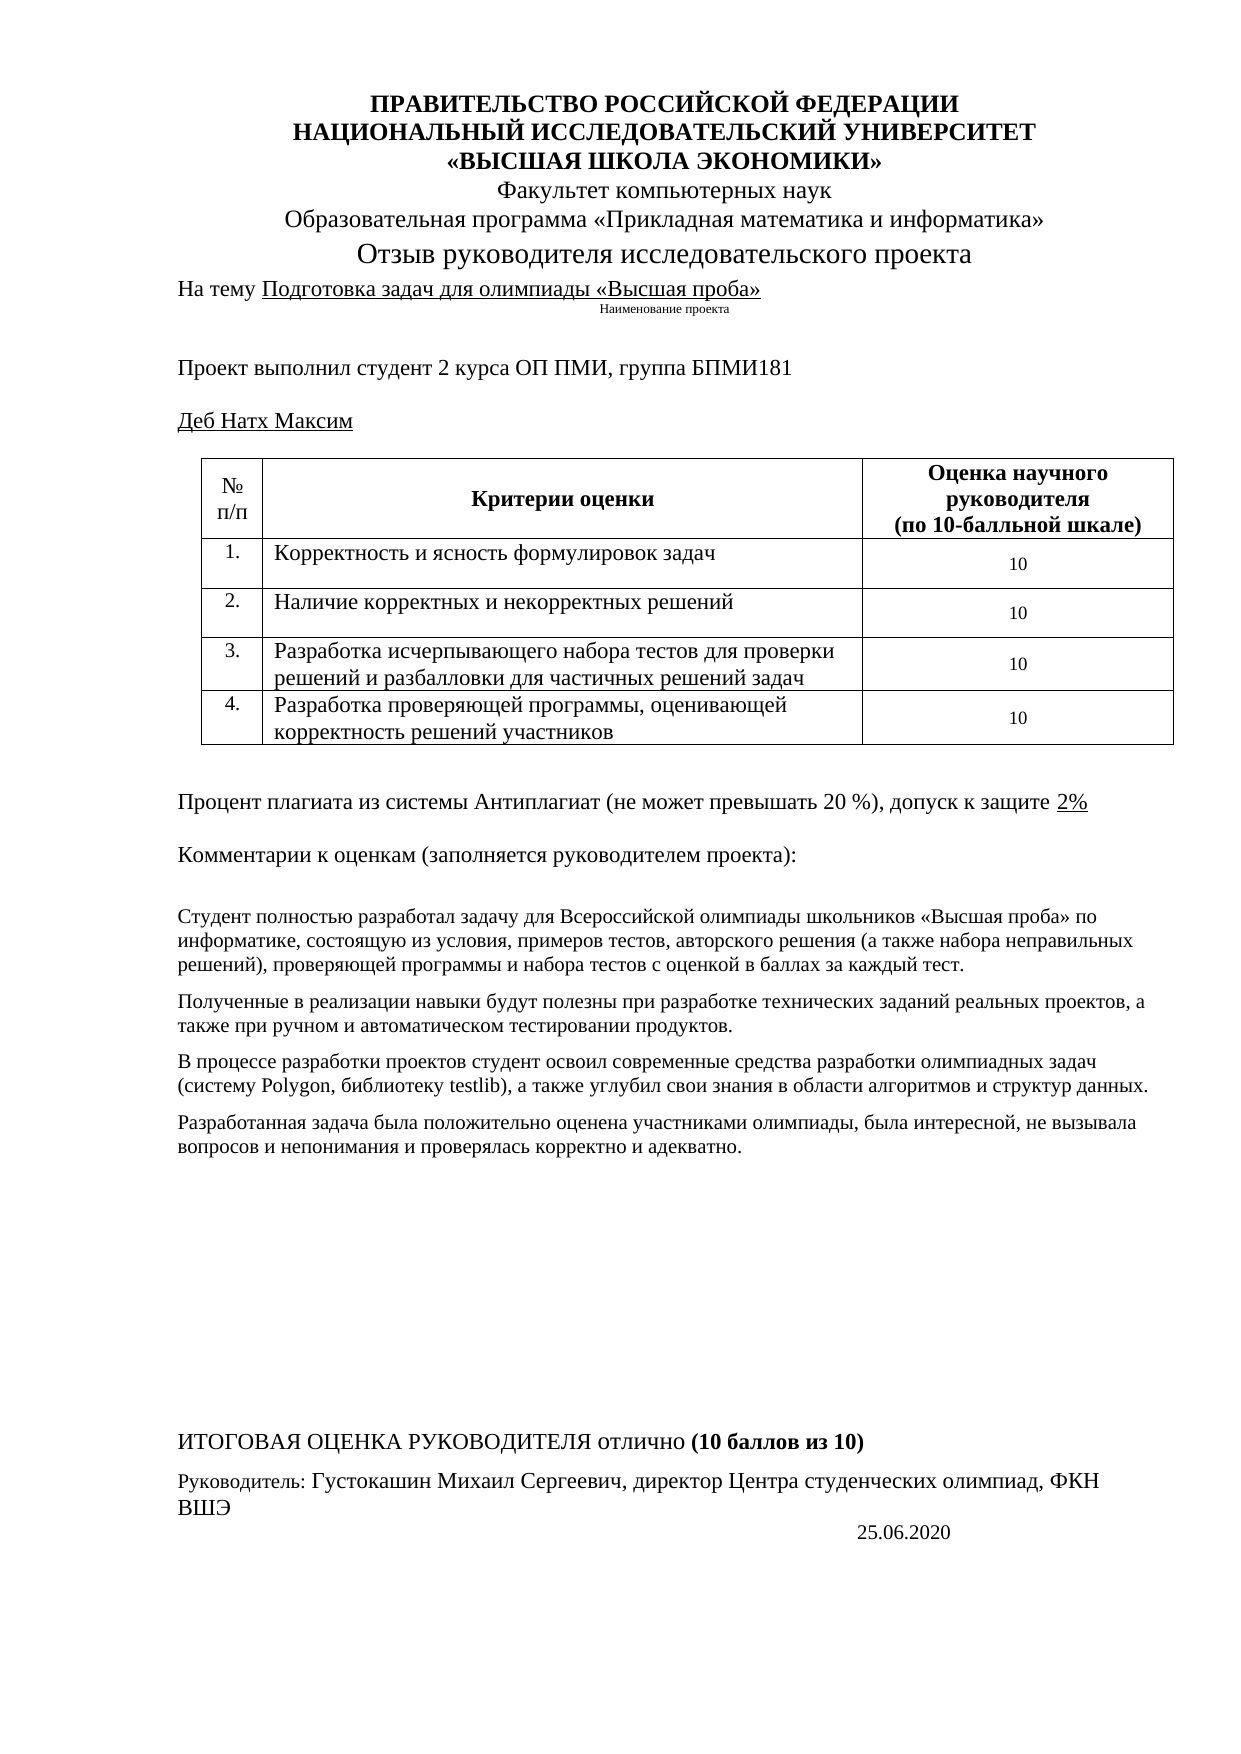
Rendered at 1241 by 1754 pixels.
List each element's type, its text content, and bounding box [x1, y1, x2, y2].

text На тему Подготовка задач для олимпиады «Высшая проба» [177, 275, 1152, 302]
text Деб Натх Максим [177, 407, 1152, 433]
table_cell 1. [202, 539, 262, 587]
table_cell Разработка проверяющей программы, оценивающей корректность решений участников [263, 691, 862, 744]
text Образовательная программа «Прикладная математика и информатика» [177, 204, 1152, 232]
text В процессе разработки проектов студент освоил современные средства разработки олимпиадных задач (систему Polygon, библиотеку testlib), а также углубил свои знания в области алгоритмов и структур данных. [177, 1049, 1152, 1097]
table_header Критерии оценки [263, 459, 862, 538]
text Процент плагиата из системы Антиплагиат (не может превышать 20 %), допуск к защите 2% [177, 788, 1152, 814]
text ИТОГОВАЯ ОЦЕНКА РУКОВОДИТЕЛЯ отлично (10 баллов из 10) [177, 1426, 1152, 1455]
text 25.06.2020 [177, 1520, 1152, 1544]
table_cell Корректность и ясность формулировок задач [263, 539, 862, 587]
table_header № п/п [202, 459, 262, 538]
text Факультет компьютерных наук [177, 175, 1152, 204]
table_cell 10 [863, 691, 1173, 744]
text Наименование проекта [177, 302, 1152, 328]
text Комментарии к оценкам (заполняется руководителем проекта): [177, 841, 1152, 867]
text Полученные в реализации навыки будут полезны при разработке технических заданий реальных проектов, а также при ручном и автоматическом тестировании продуктов. [177, 988, 1152, 1037]
table_cell Разработка исчерпывающего набора тестов для проверки решений и разбалловки для частичных решений задач [263, 638, 862, 690]
text «ВЫСШАЯ ШКОЛА ЭКОНОМИКИ» [177, 146, 1152, 175]
table_cell 2. [202, 589, 262, 637]
table_cell 10 [863, 638, 1173, 690]
text НАЦИОНАЛЬНЫЙ ИССЛЕДОВАТЕЛЬСКИЙ УНИВЕРСИТЕТ [177, 117, 1152, 146]
text Проект выполнил студент 2 курса ОП ПМИ, группа БПМИ181 [177, 354, 1152, 381]
table_cell 10 [863, 589, 1173, 637]
text Студент полностью разработал задачу для Всероссийской олимпиады школьников «Высшая проба» по информатике, состоящую из условия, примеров тестов, авторского решения (а также набора неправильных решений), проверяющей программы и набора тестов с оценкой в баллах за каждый тест. [177, 904, 1152, 976]
table_cell 3. [202, 638, 262, 690]
table_cell 10 [863, 539, 1173, 587]
text Отзыв руководителя исследовательского проекта [177, 237, 1152, 270]
text Разработанная задача была положительно оценена участниками олимпиады, была интересной, не вызывала вопросов и непонимания и проверялась корректно и адекватно. [177, 1110, 1152, 1158]
text Руководитель: Густокашин Михаил Сергеевич, директор Центра студенческих олимпиад, ФКН ВШЭ [177, 1468, 1152, 1520]
table_cell 4. [202, 691, 262, 744]
table_cell Наличие корректных и некорректных решений [263, 589, 862, 637]
table_header Оценка научного руководителя (по 10-балльной шкале) [863, 459, 1173, 538]
text ПРАВИТЕЛЬСТВО РОССИЙСКОЙ ФЕДЕРАЦИИ [177, 89, 1152, 117]
